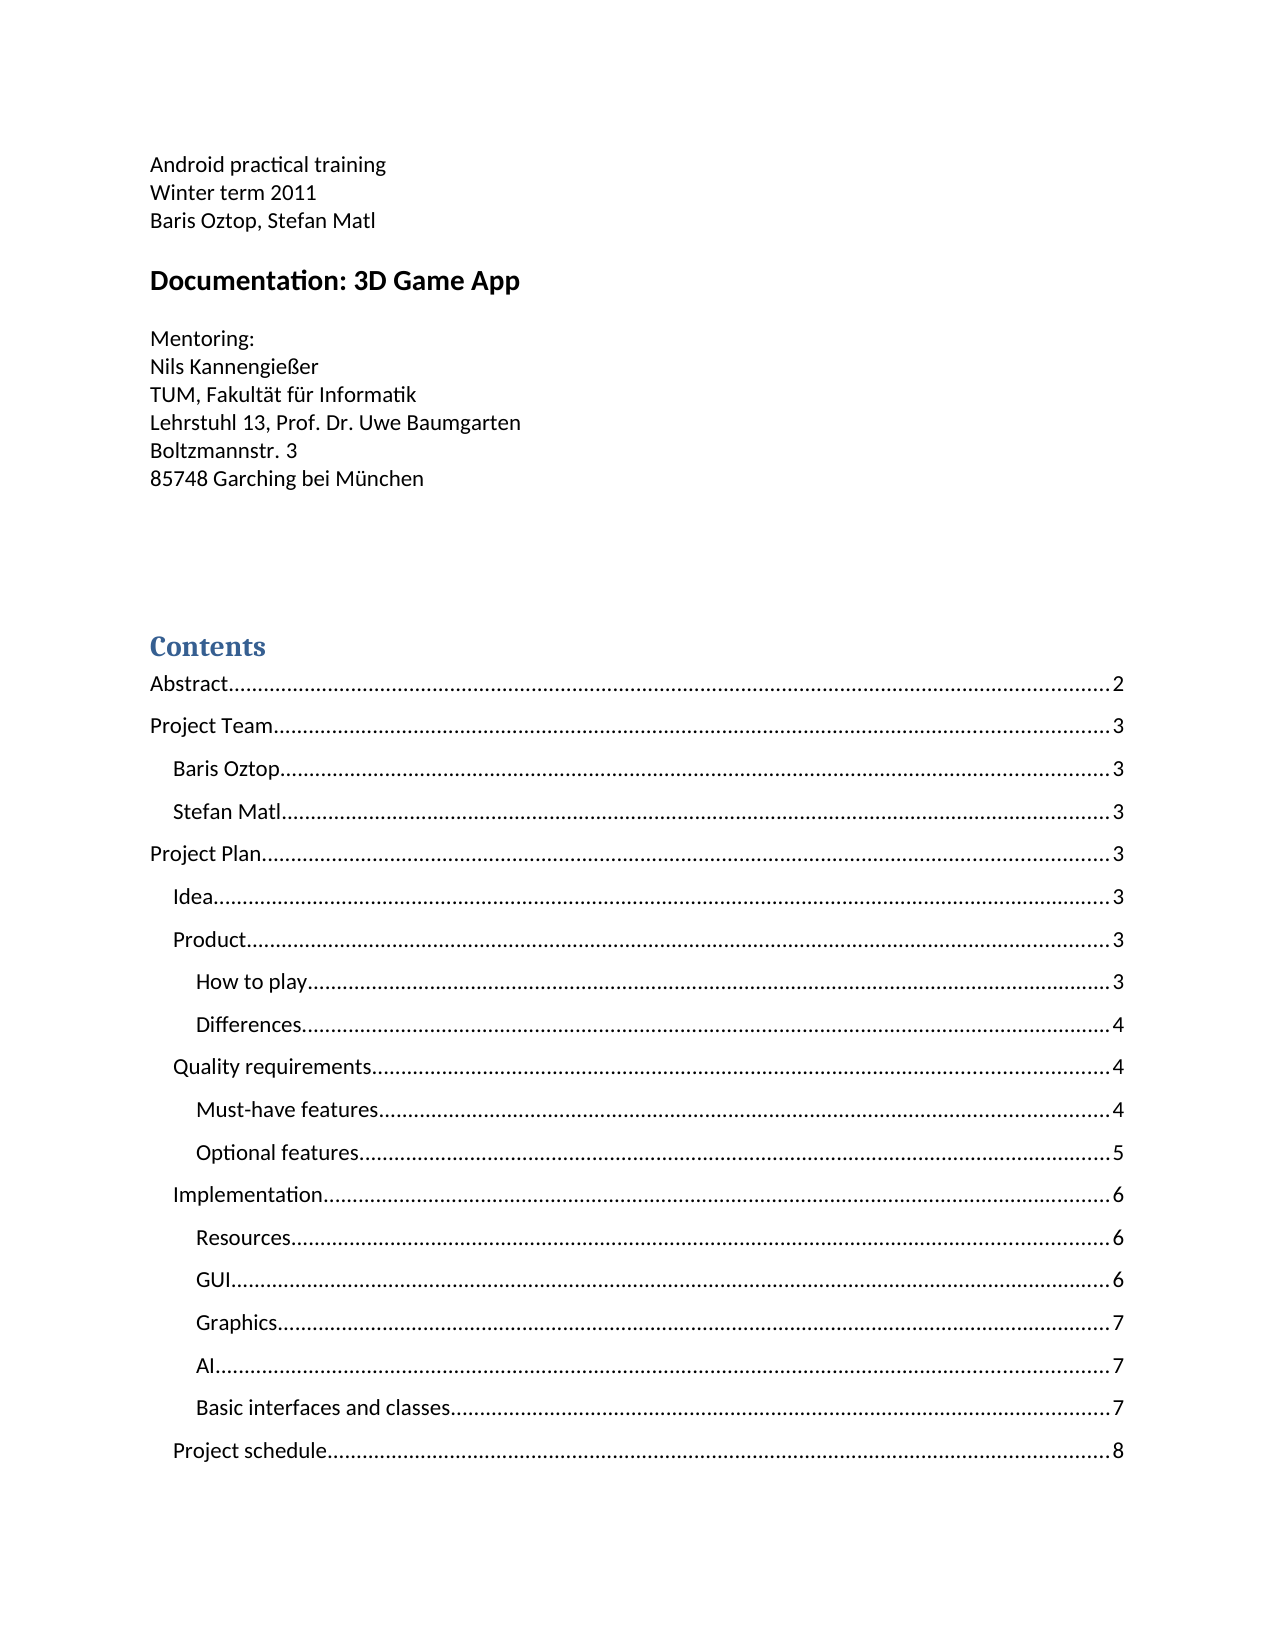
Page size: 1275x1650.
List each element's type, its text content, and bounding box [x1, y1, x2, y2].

text 85748 Garching bei München [150, 464, 1125, 492]
text Documentation: 3D Game App [150, 262, 1125, 298]
text Android practical training [150, 150, 1125, 178]
text Boltzmannstr. 3 [150, 436, 1125, 464]
text Nils Kannengießer [150, 352, 1125, 380]
text Lehrstuhl 13, Prof. Dr. Uwe Baumgarten [150, 408, 1125, 436]
text TUM, Fakultät für Informatik [150, 380, 1125, 408]
text Mentoring: [150, 324, 1125, 352]
text Baris Oztop, Stefan Matl [150, 206, 1125, 234]
text Winter term 2011 [150, 178, 1125, 206]
